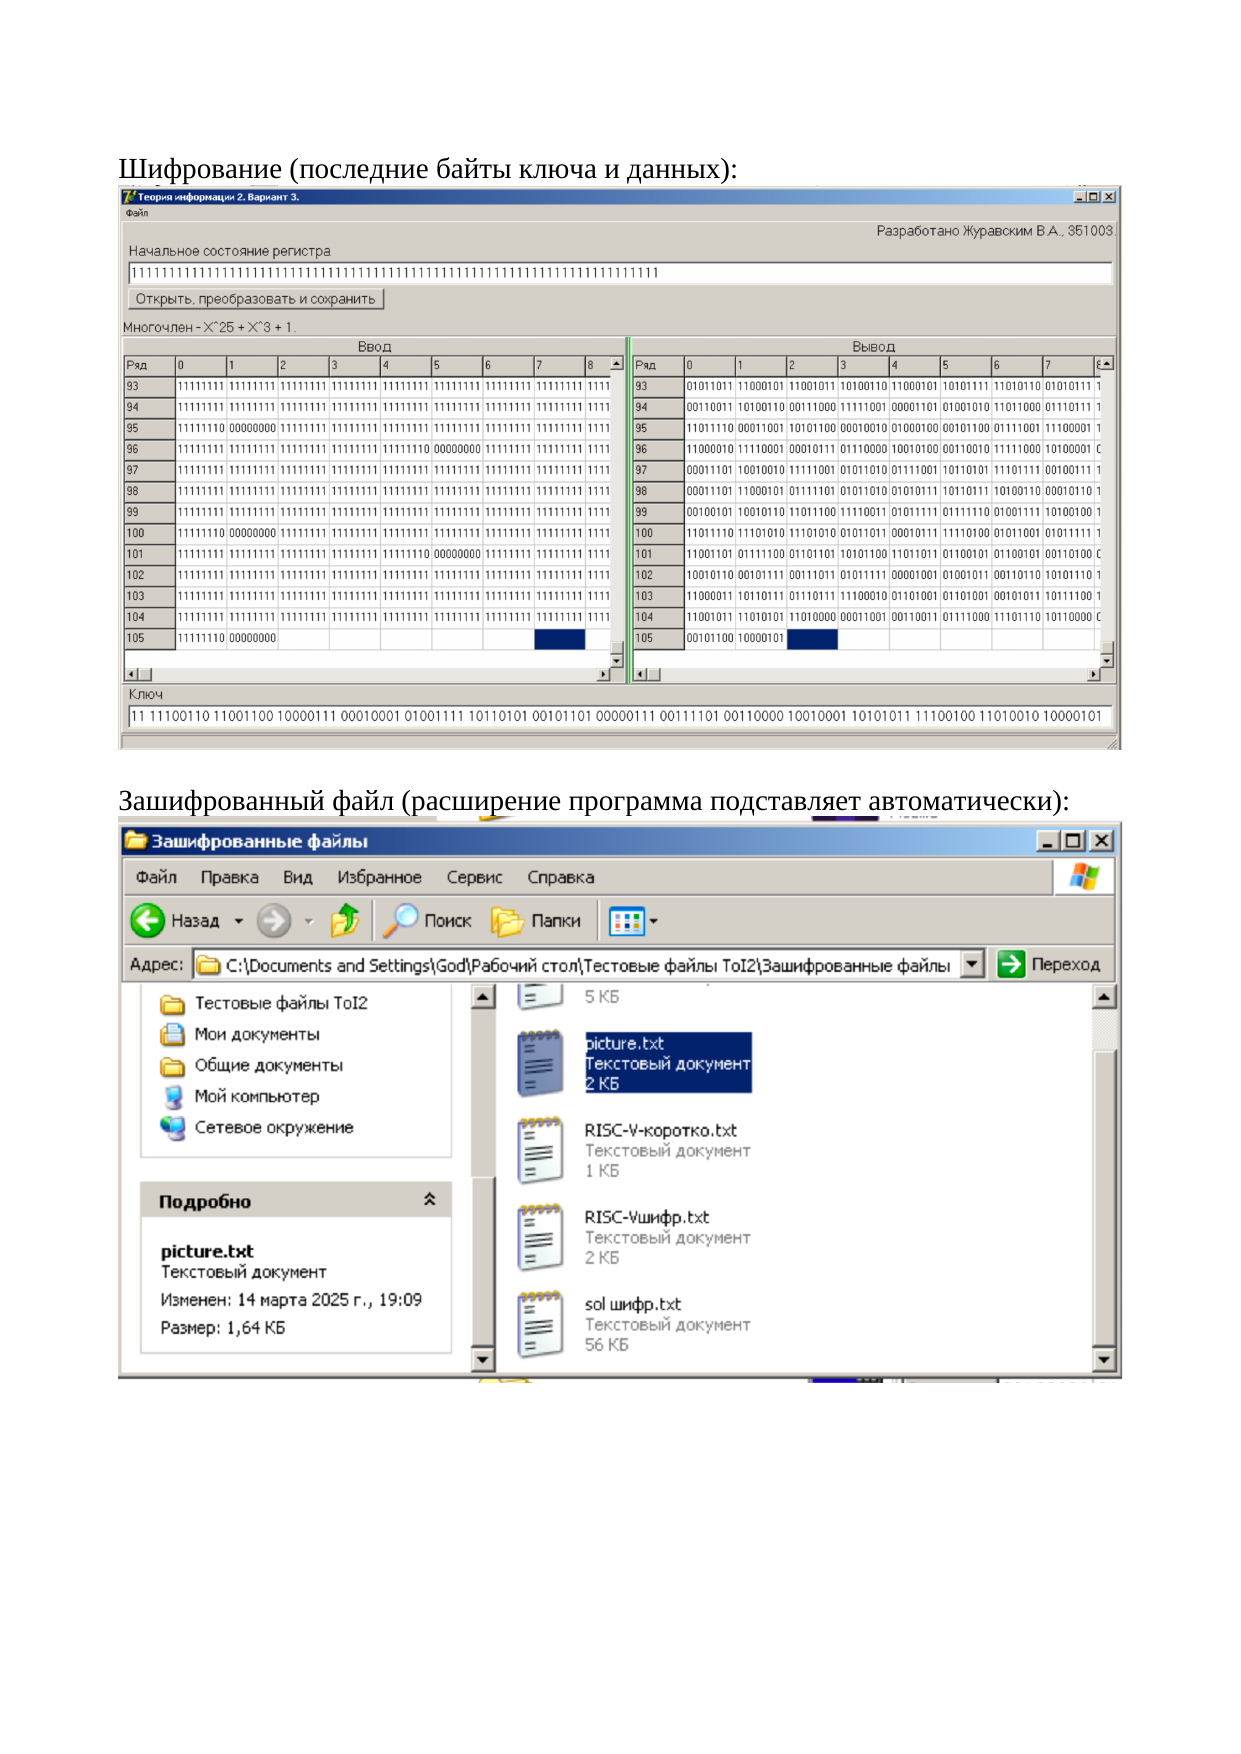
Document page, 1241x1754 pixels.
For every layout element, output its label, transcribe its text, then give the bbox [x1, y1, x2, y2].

picture [118, 185, 1123, 750]
text Зашифрованный файл (расширение программа подставляет автоматически): [118, 783, 1240, 817]
picture [118, 816, 1123, 1383]
text Шифрование (последние байты ключа и данных): [118, 152, 1240, 185]
